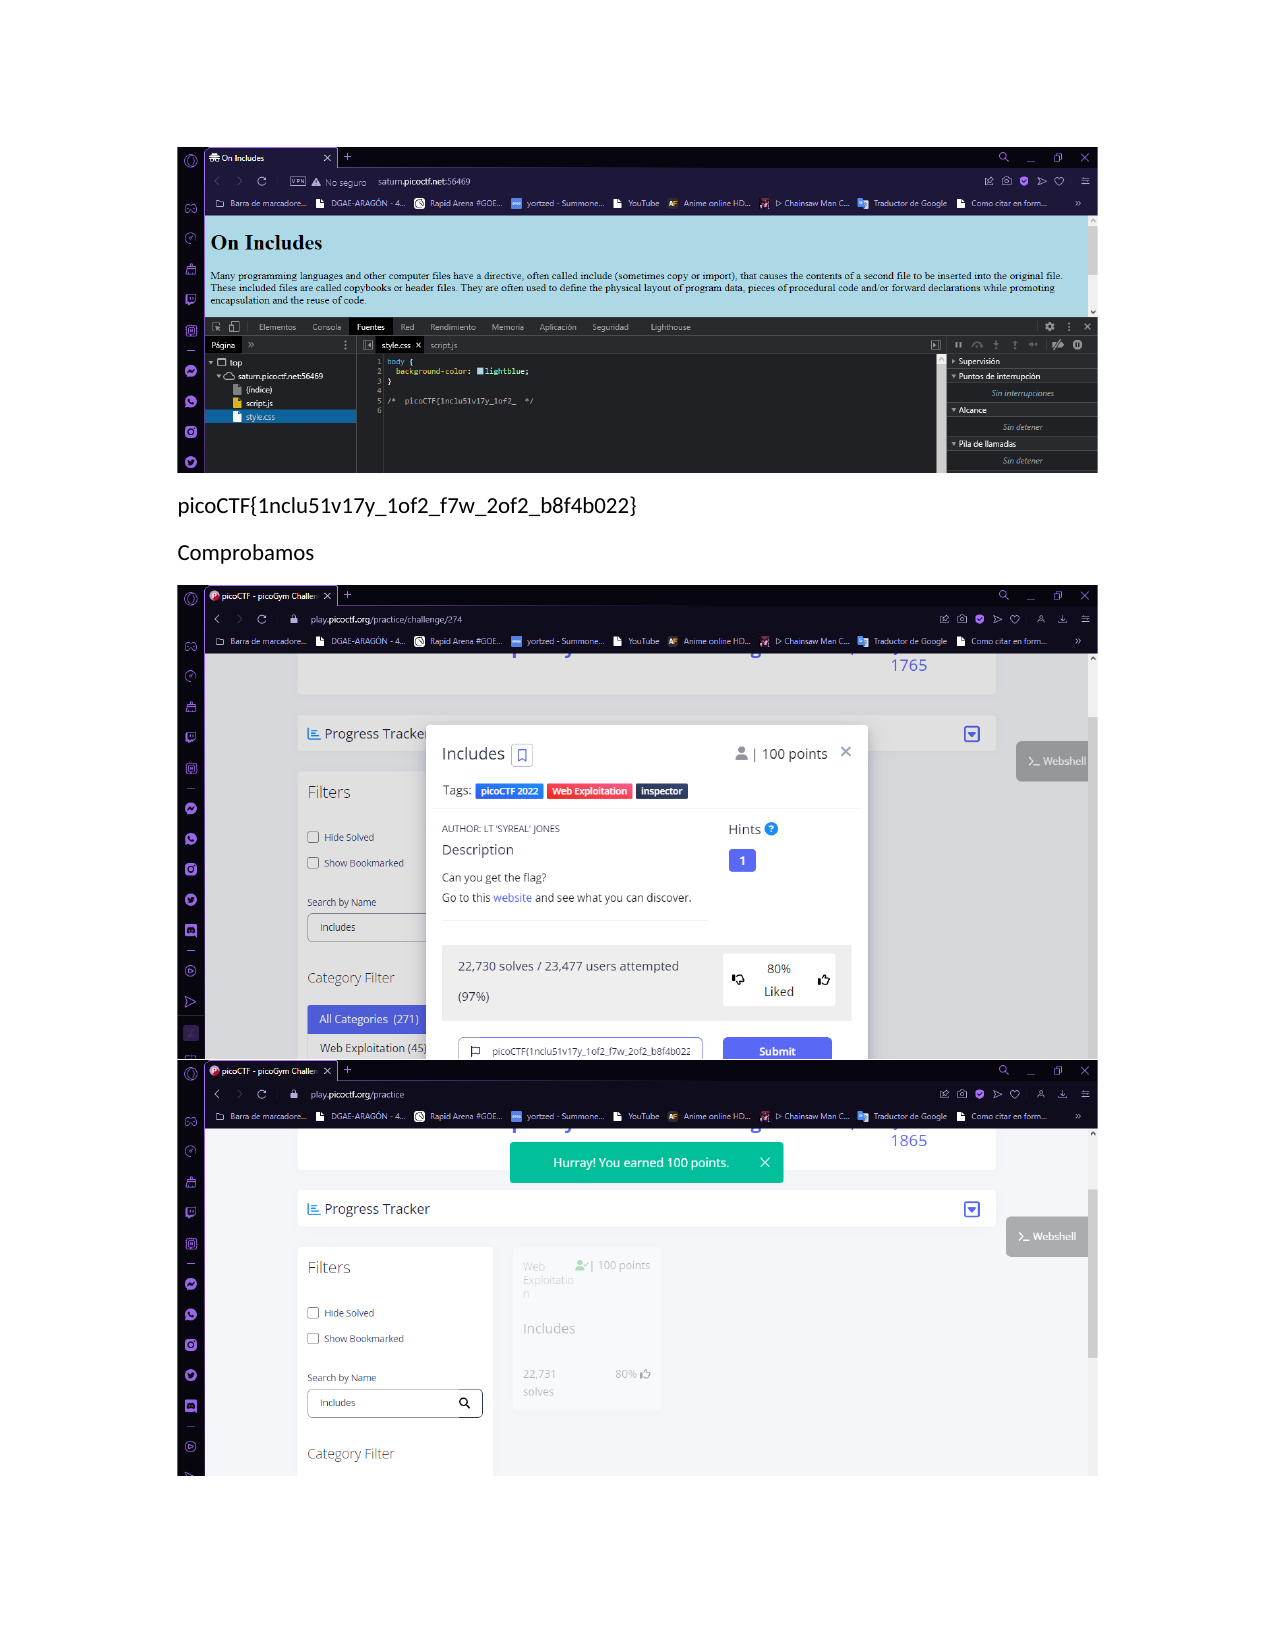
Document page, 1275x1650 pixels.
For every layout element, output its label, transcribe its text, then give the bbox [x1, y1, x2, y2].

picture [177, 1060, 1098, 1476]
text picoCTF{1nclu51v17y_1of2_f7w_2of2_b8f4b022} [177, 491, 1098, 519]
text Comprobamos [177, 538, 1098, 566]
picture [177, 147, 1098, 473]
picture [177, 585, 1098, 1059]
